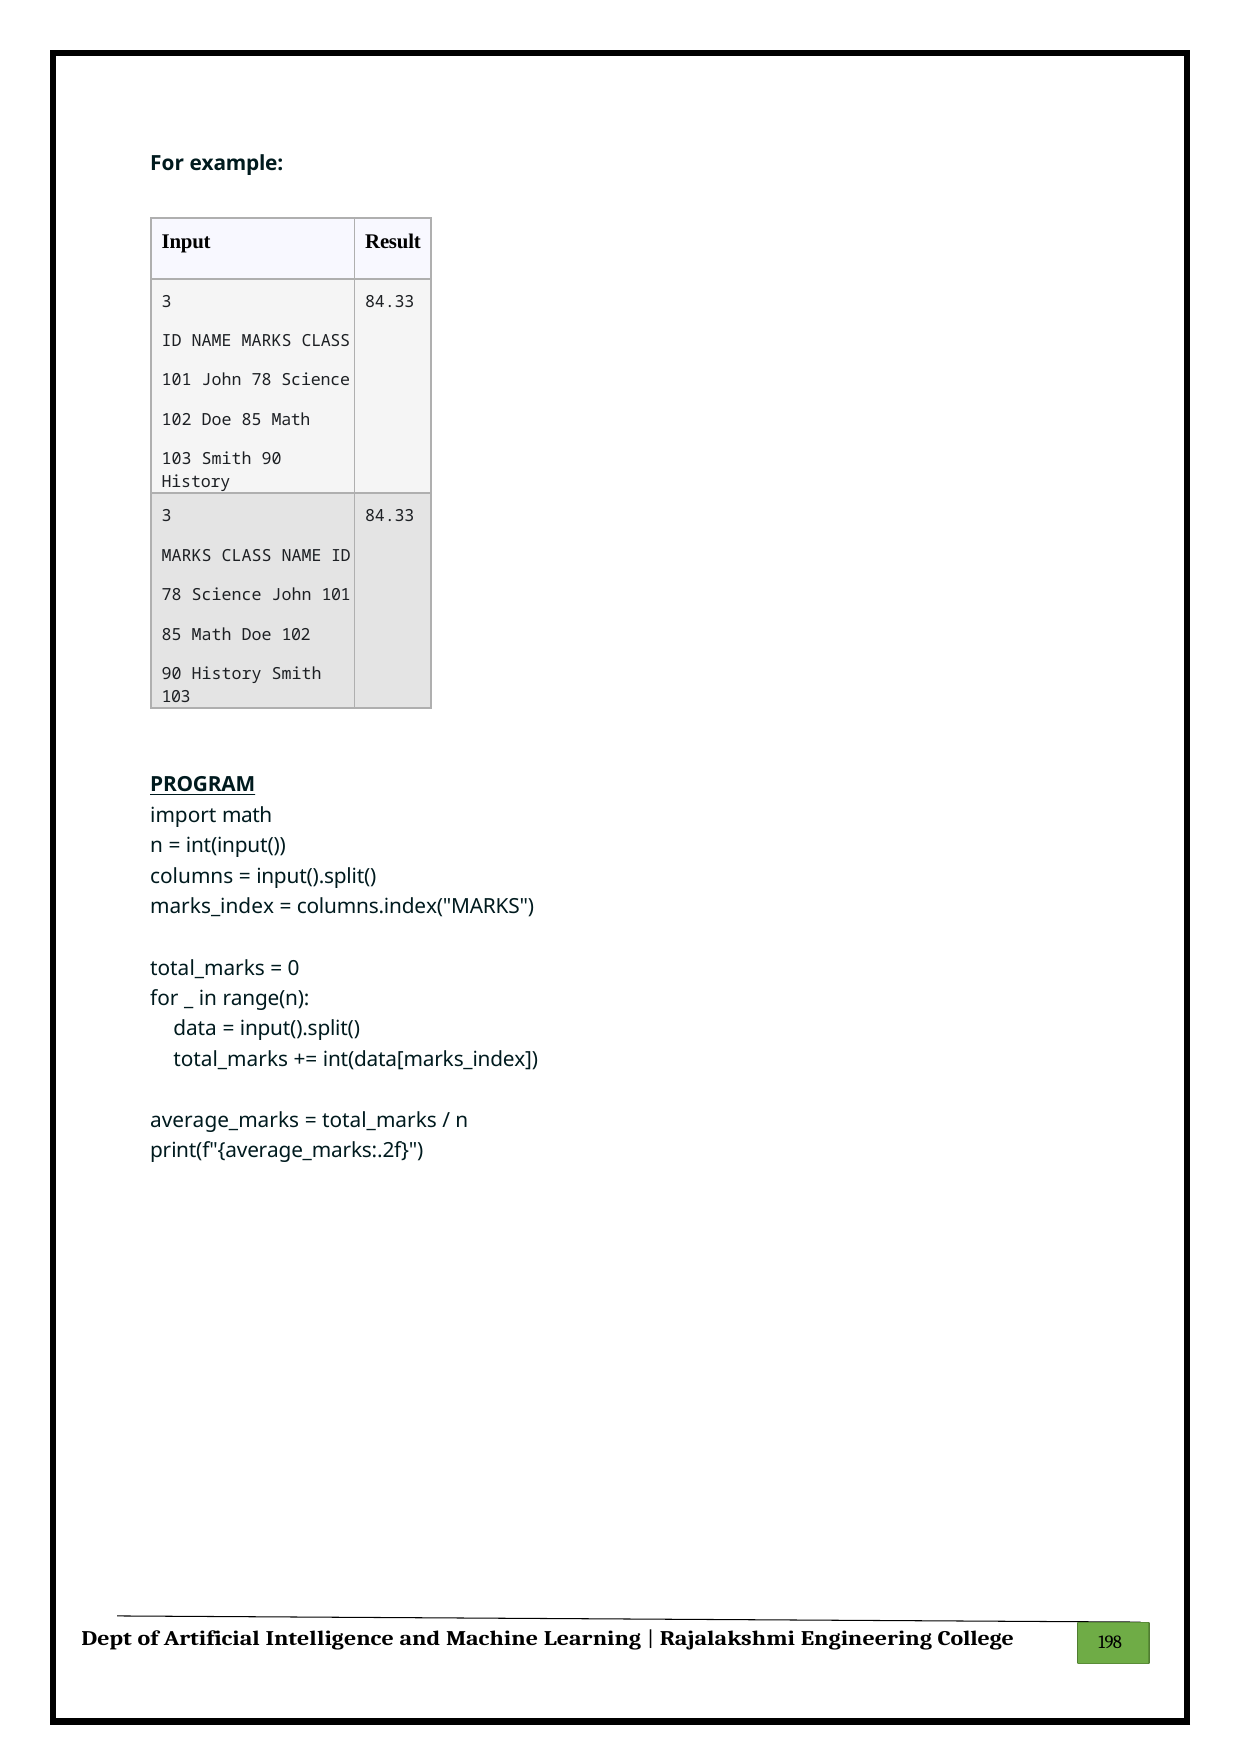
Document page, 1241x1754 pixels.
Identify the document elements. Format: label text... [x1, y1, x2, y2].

table_cell 3 MARKS CLASS NAME ID 78 Science John 101 85 Math Doe 102 90 History Smith 103 [152, 494, 354, 707]
table_header Input [152, 219, 354, 278]
text n = int(input()) [150, 831, 1105, 859]
text marks_index = columns.index("MARKS") [150, 892, 1105, 920]
text data = input().split() [173, 1013, 1105, 1042]
table_header Result [355, 219, 430, 278]
text columns = input().split() [150, 861, 1105, 889]
text import math [150, 800, 1105, 828]
text total_marks += int(data[marks_index]) [173, 1044, 1105, 1072]
table_cell 84.33 [355, 280, 430, 492]
text total_marks = 0 for _ in range(n): [150, 953, 316, 1011]
table_cell 84.33 [355, 494, 430, 707]
text For example: [150, 148, 1105, 176]
table_cell 3 ID NAME MARKS CLASS 101 John 78 Science 102 Doe 85 Math 103 Smith 90 History [152, 280, 354, 492]
text average_marks = total_marks / n print(f"{average_marks:.2f}") [150, 1105, 514, 1163]
subtitle PROGRAM [150, 769, 1105, 798]
